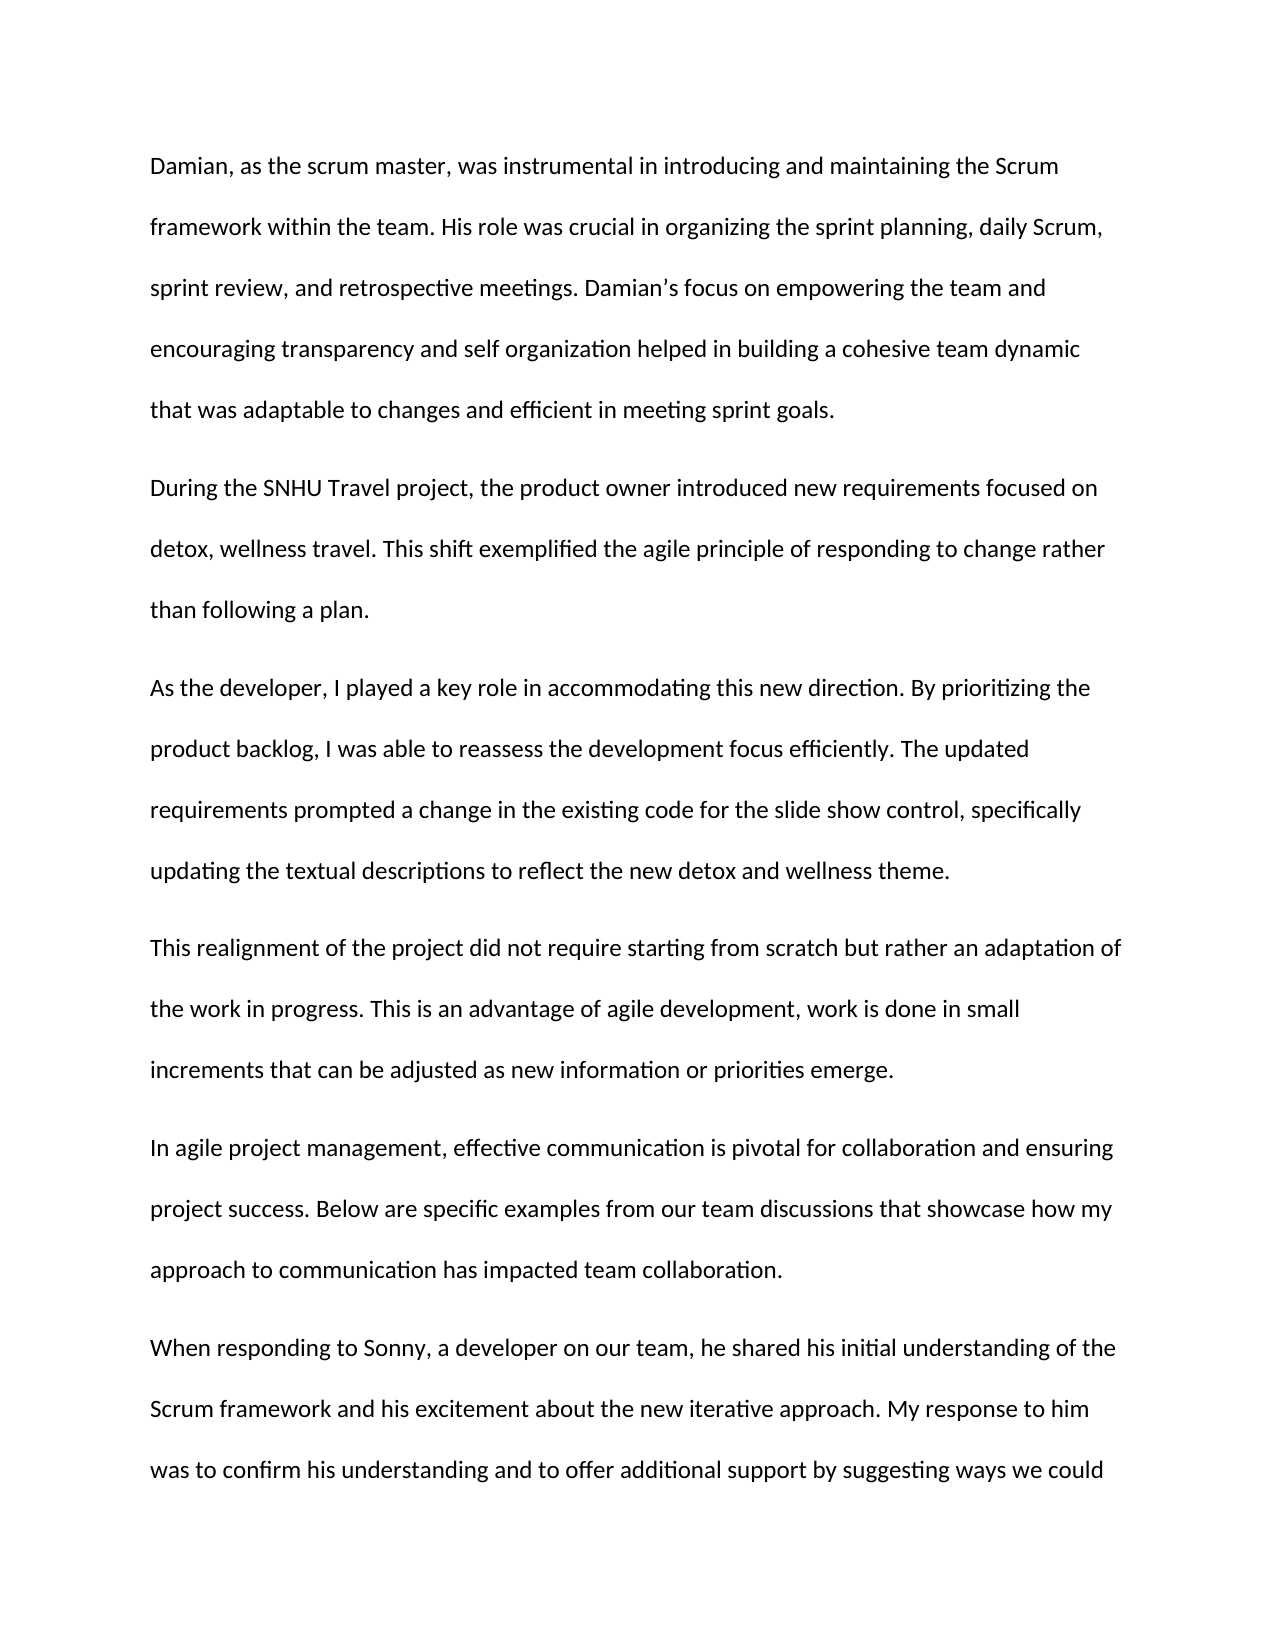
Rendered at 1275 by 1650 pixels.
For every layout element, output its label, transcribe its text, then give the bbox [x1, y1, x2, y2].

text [150, 1332, 1125, 1485]
text This realignment of the project did not require starting from scratch but rather an adaptation of the work in progress. This is an advantage of agile development, work is done in small increments that can be adjusted as new information or priorities emerge. [150, 932, 1125, 1085]
text During the SNHU Travel project, the product owner introduced new requirements focused on detox, wellness travel. This shift exemplified the agile principle of responding to change rather than following a plan. [150, 472, 1125, 624]
text In agile project management, effective communication is pivotal for collaboration and ensuring project success. Below are specific examples from our team discussions that showcase how my approach to communication has impacted team collaboration. [150, 1132, 1125, 1285]
text Damian, as the scrum master, was instrumental in introducing and maintaining the Scrum framework within the team. His role was crucial in organizing the sprint planning, daily Scrum, sprint review, and retrospective meetings. Damian’s focus on empowering the team and encouraging transparency and self organization helped in building a cohesive team dynamic that was adaptable to changes and efficient in meeting sprint goals. [150, 150, 1125, 425]
text As the developer, I played a key role in accommodating this new direction. By prioritizing the product backlog, I was able to reassess the development focus efficiently. The updated requirements prompted a change in the existing code for the slide show control, specifically updating the textual descriptions to reflect the new detox and wellness theme. [150, 672, 1125, 885]
